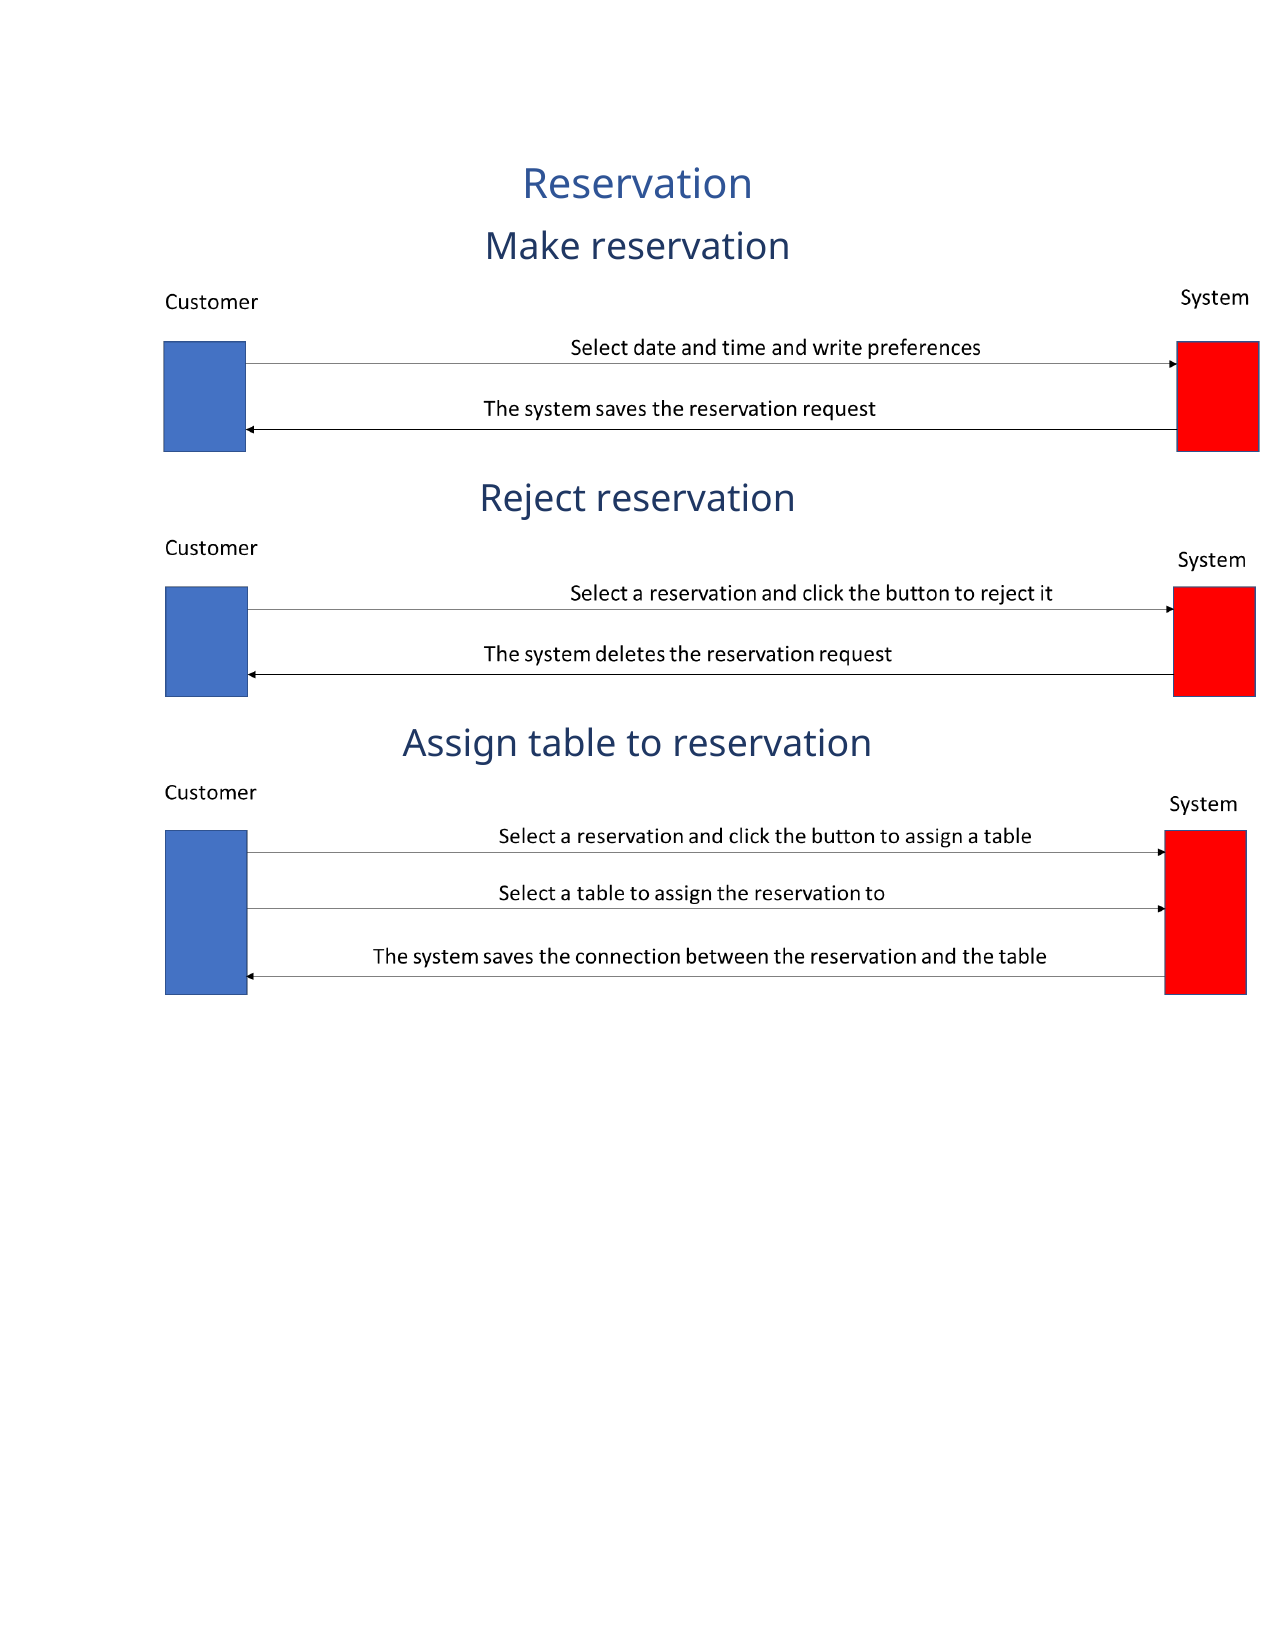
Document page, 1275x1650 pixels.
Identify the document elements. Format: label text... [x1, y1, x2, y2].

picture [150, 274, 1264, 452]
subtitle Reservation [150, 154, 1125, 211]
picture [150, 526, 1261, 697]
subtitle Assign table to reservation [150, 716, 1125, 767]
picture [150, 771, 1252, 995]
subtitle Reject reservation [150, 471, 1125, 522]
subtitle Make reservation [150, 219, 1125, 271]
